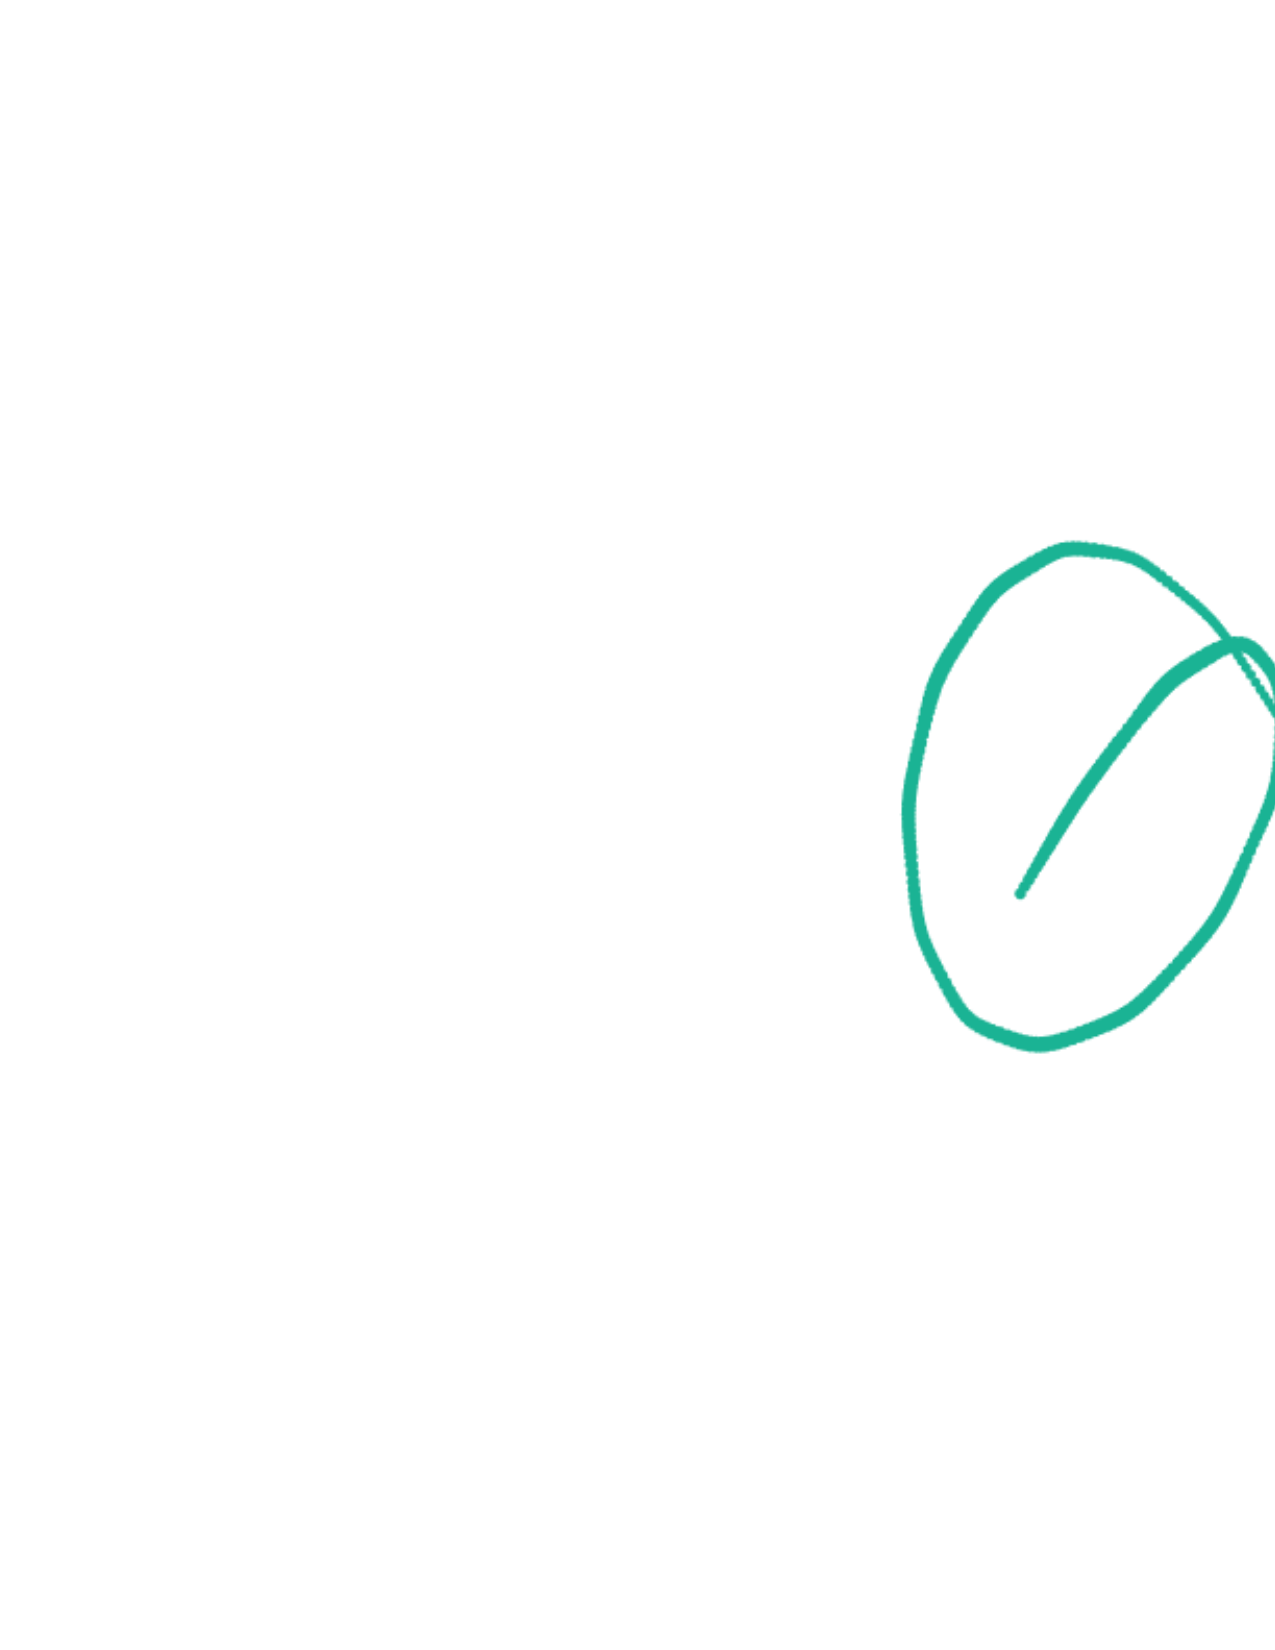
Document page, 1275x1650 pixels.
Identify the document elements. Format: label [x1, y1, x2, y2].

picture [206, 150, 1275, 1352]
